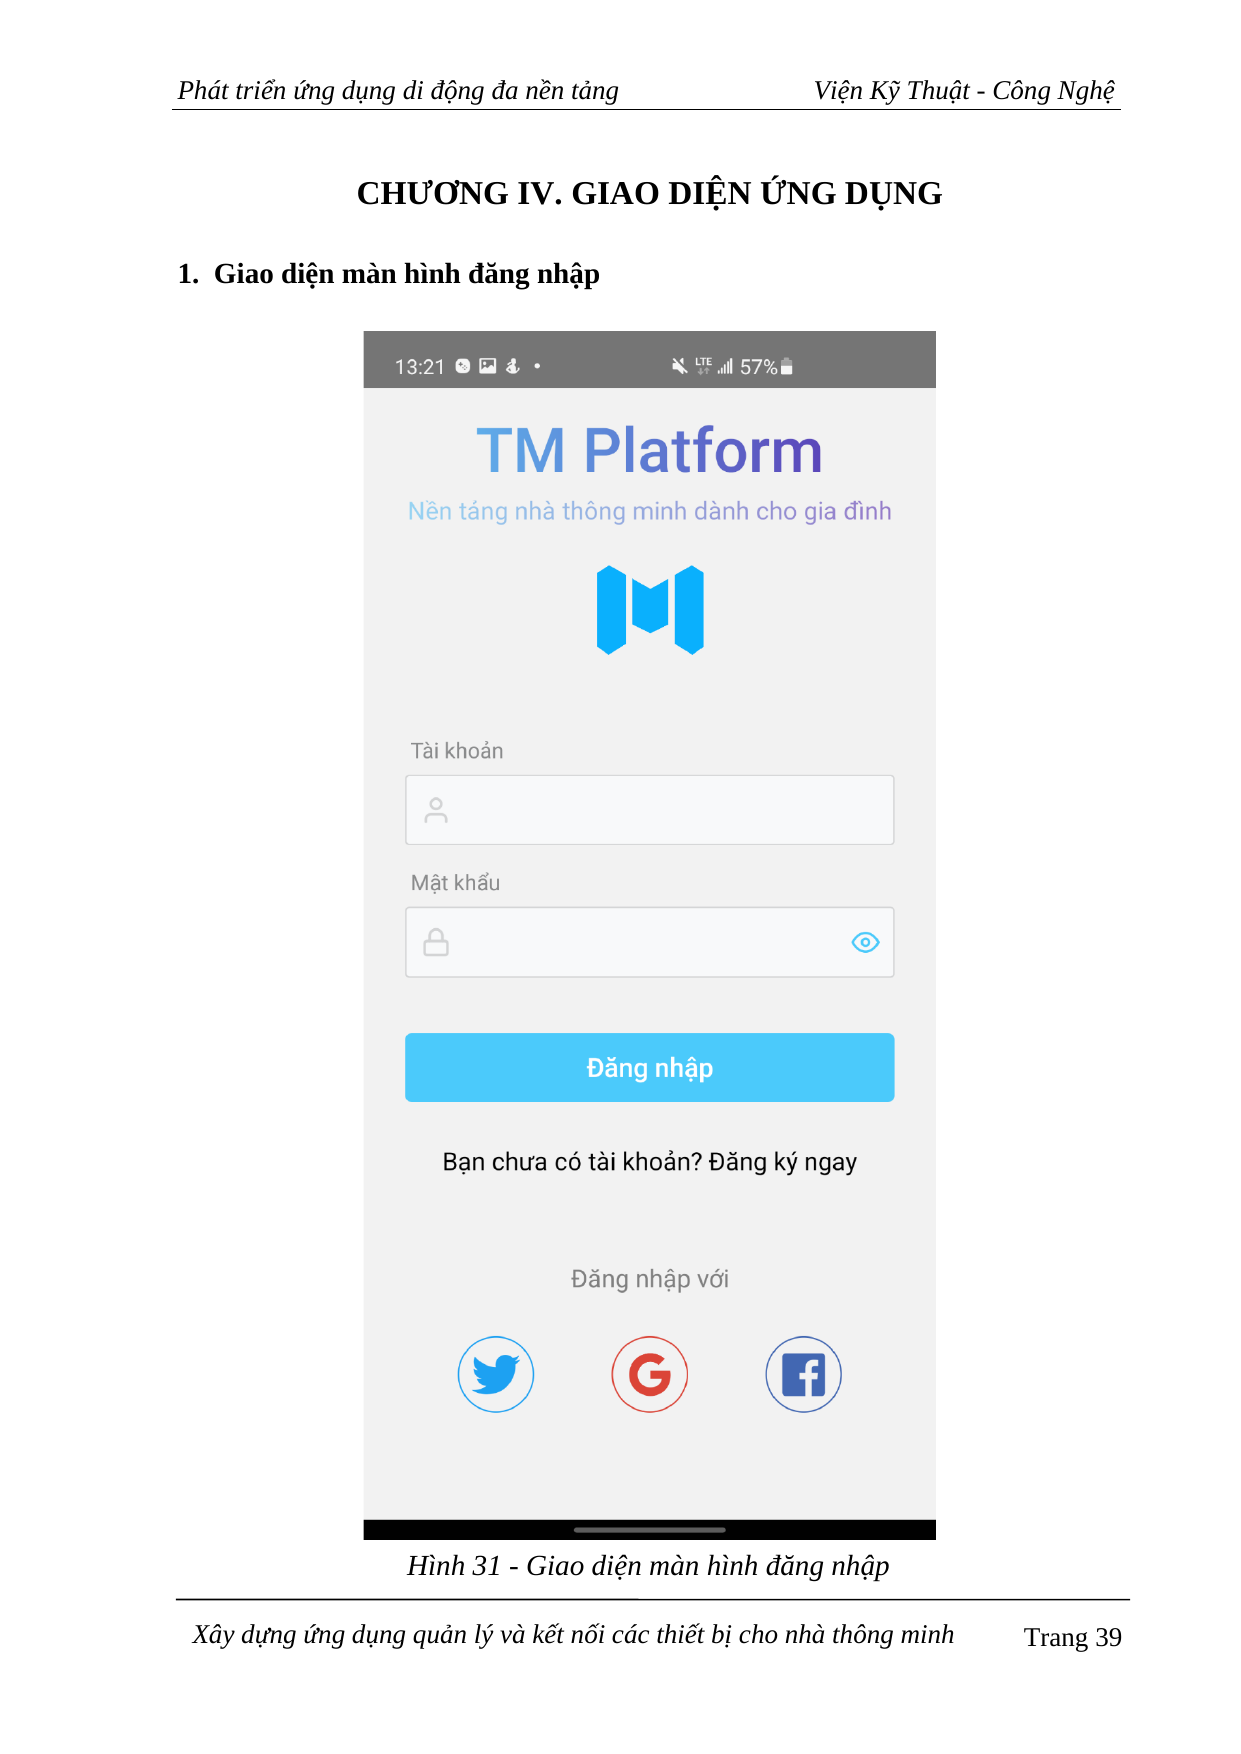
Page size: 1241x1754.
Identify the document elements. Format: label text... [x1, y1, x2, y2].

text Giao diện màn hình đăng nhập [177, 256, 1122, 323]
text GIAO DIỆN ỨNG DỤNG [177, 173, 1122, 211]
picture [363, 331, 936, 1540]
